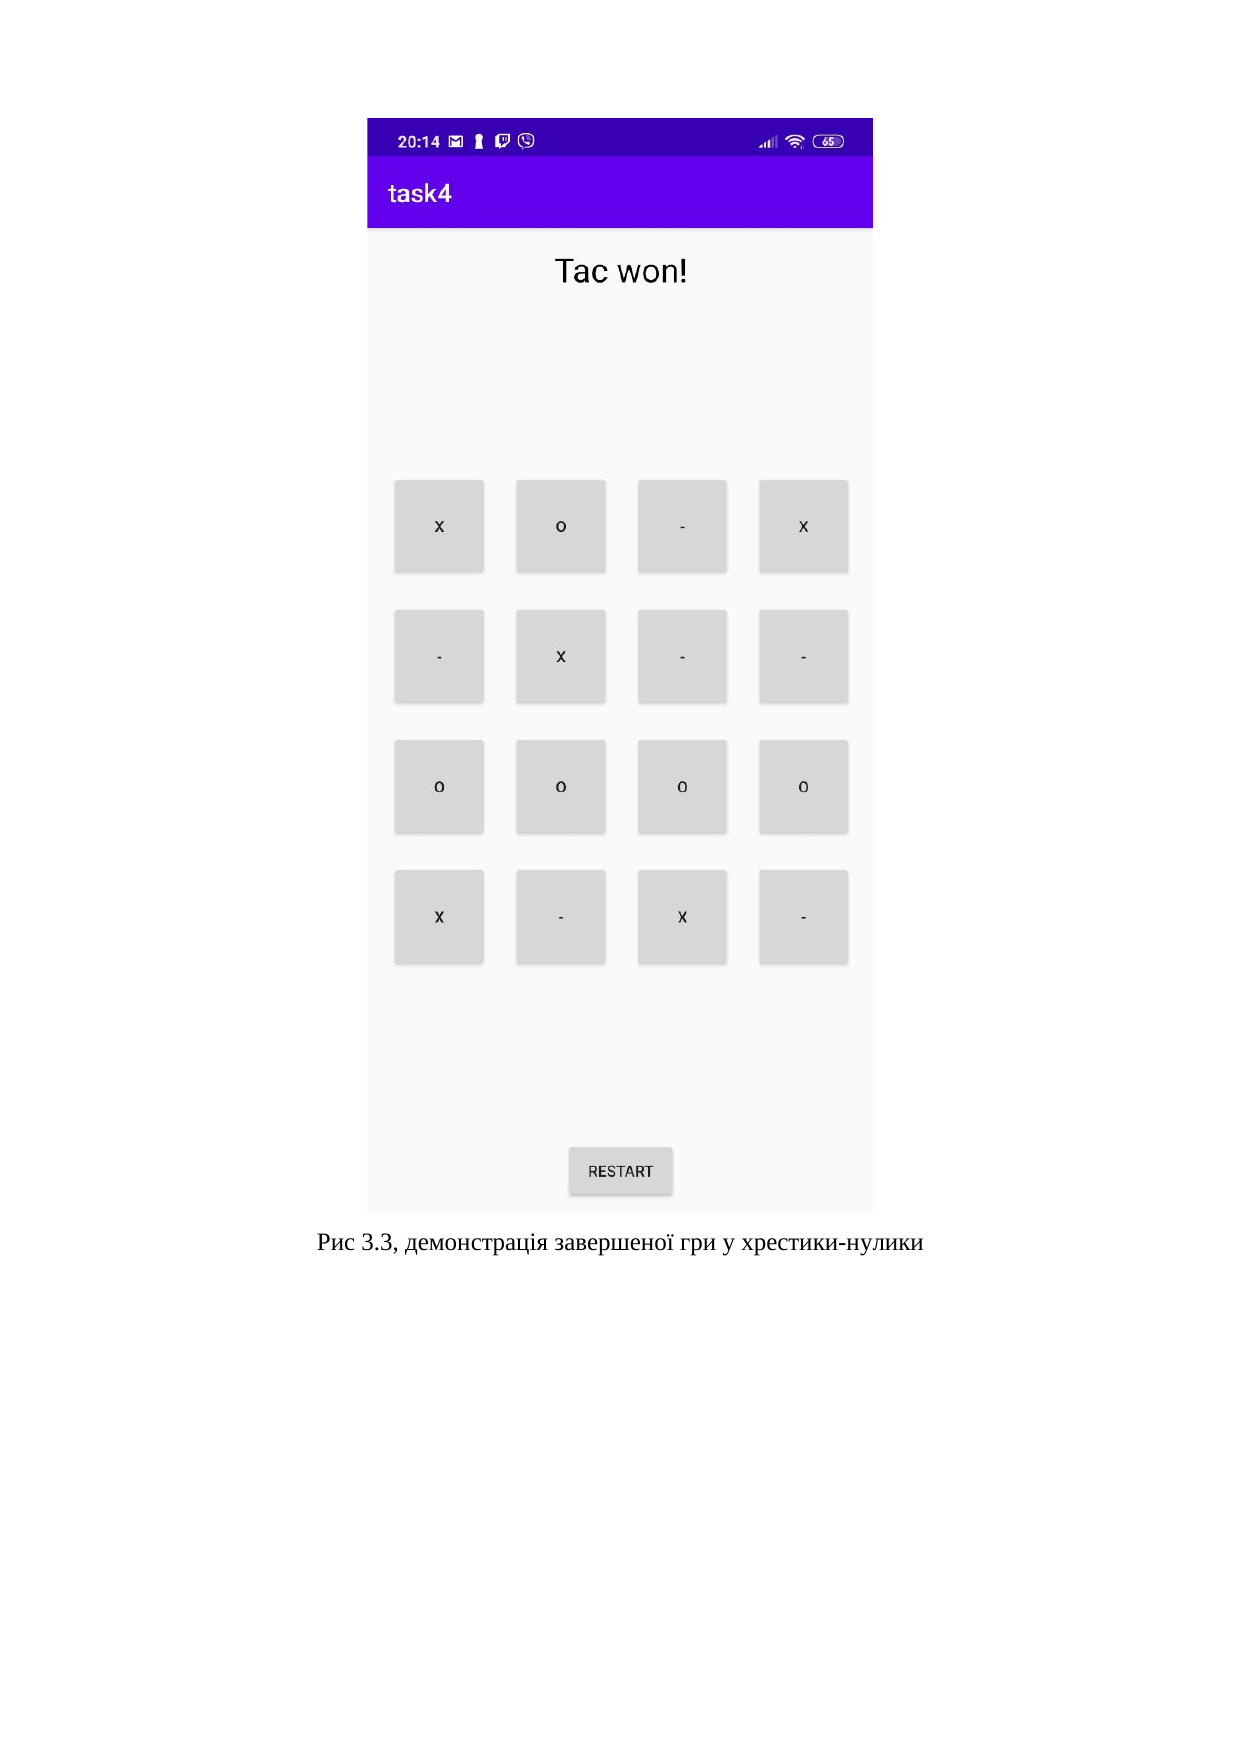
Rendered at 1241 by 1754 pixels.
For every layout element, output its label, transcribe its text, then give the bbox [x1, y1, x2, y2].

text Рис 3.3, демонстрація завершеної гри у хрестики-нулики [118, 1227, 1122, 1256]
picture [367, 118, 873, 1214]
